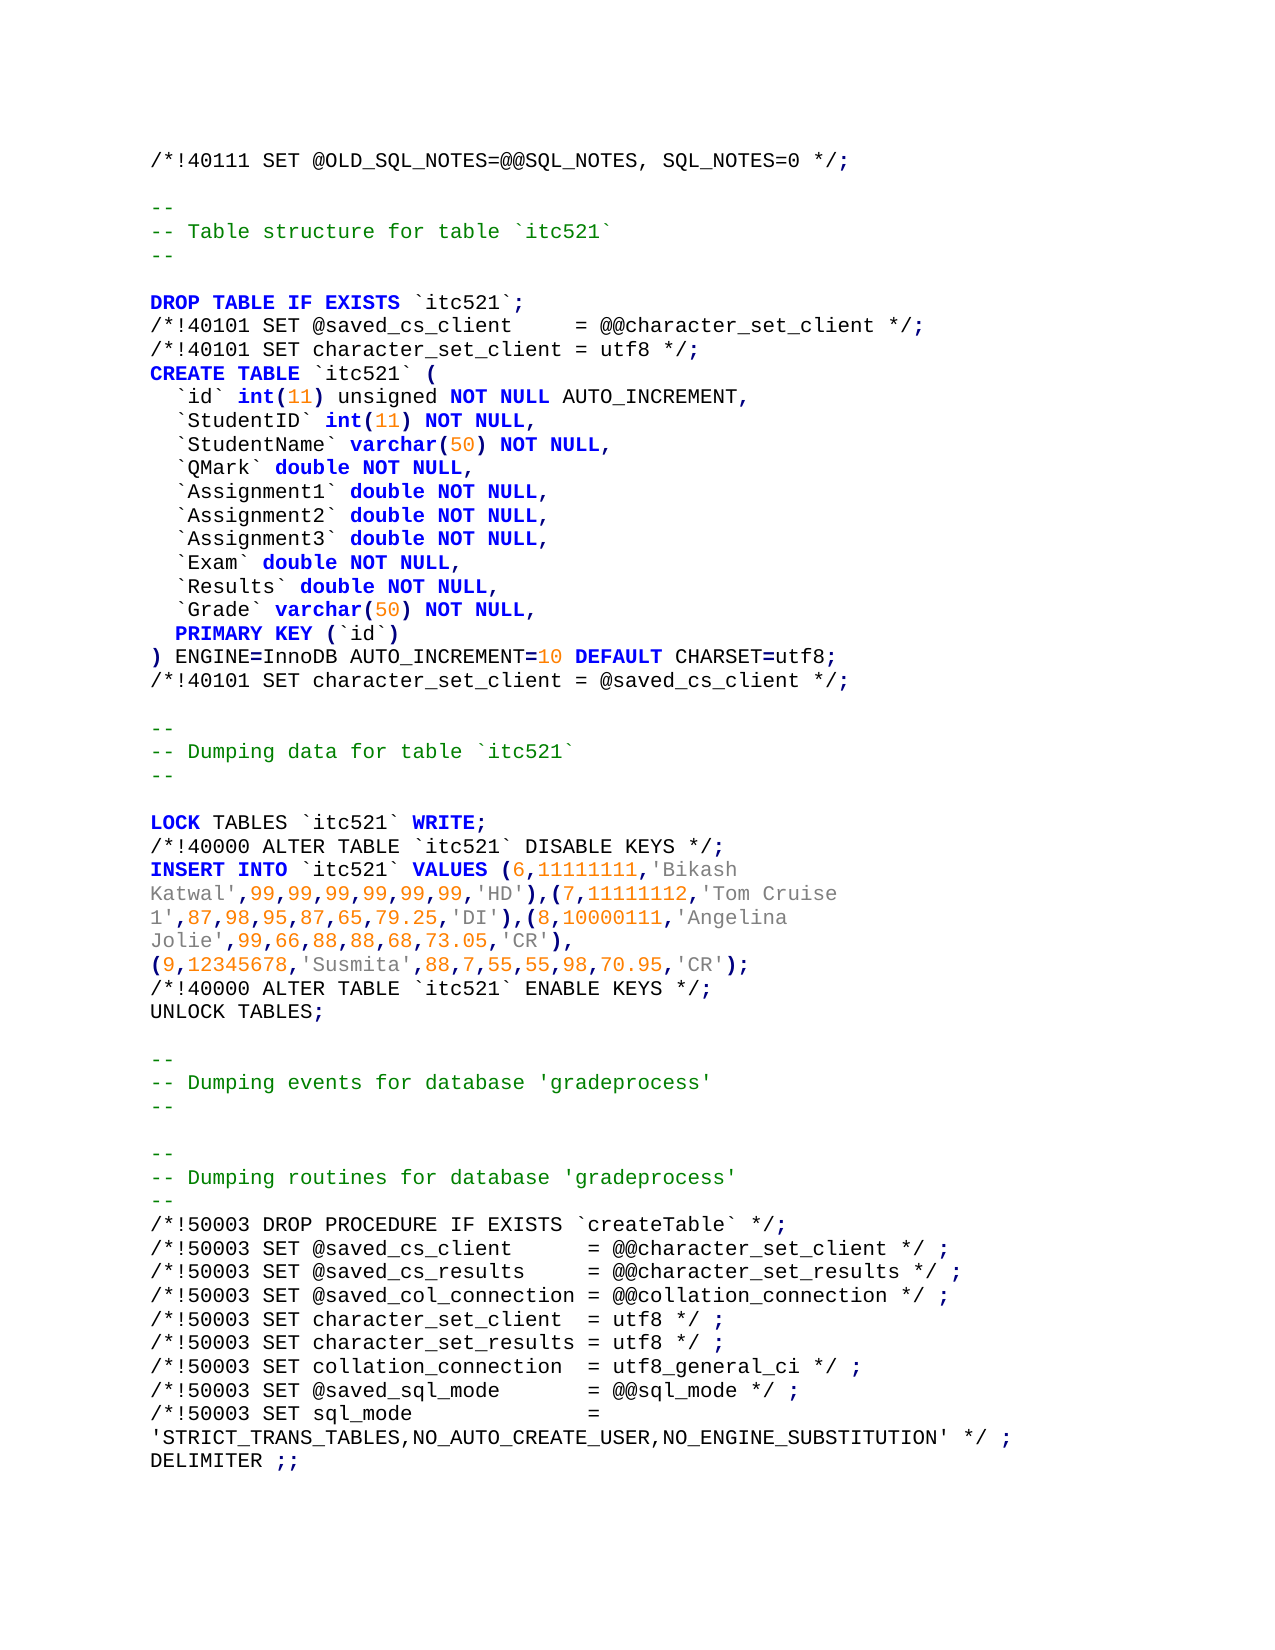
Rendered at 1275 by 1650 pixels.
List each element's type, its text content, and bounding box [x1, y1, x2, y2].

text -- Dumping events for database 'gradeprocess' [150, 1072, 1125, 1096]
text `Exam` double NOT NULL, [150, 552, 1125, 576]
text /*!50003 SET character_set_results = utf8 */ ; [150, 1332, 1125, 1356]
text -- [150, 197, 1125, 221]
text /*!40101 SET @saved_cs_client = @@character_set_client */; [150, 316, 1125, 339]
text `StudentName` varchar(50) NOT NULL, [150, 434, 1125, 457]
text UNLOCK TABLES; [150, 1001, 1125, 1025]
text `Assignment1` double NOT NULL, [150, 481, 1125, 505]
text -- Dumping routines for database 'gradeprocess' [150, 1167, 1125, 1190]
text `id` int(11) unsigned NOT NULL AUTO_INCREMENT, [150, 386, 1125, 410]
text DROP TABLE IF EXISTS `itc521`; [150, 292, 1125, 316]
text PRIMARY KEY (`id`) [150, 623, 1125, 647]
text `StudentID` int(11) NOT NULL, [150, 410, 1125, 434]
text /*!50003 SET @saved_sql_mode = @@sql_mode */ ; [150, 1379, 1125, 1403]
text /*!40000 ALTER TABLE `itc521` ENABLE KEYS */; [150, 978, 1125, 1001]
text /*!50003 SET character_set_client = utf8 */ ; [150, 1309, 1125, 1332]
text `Results` double NOT NULL, [150, 576, 1125, 599]
text ) ENGINE=InnoDB AUTO_INCREMENT=10 DEFAULT CHARSET=utf8; [150, 647, 1125, 670]
text /*!50003 SET collation_connection = utf8_general_ci */ ; [150, 1356, 1125, 1379]
text -- [150, 717, 1125, 741]
text /*!50003 SET sql_mode = 'STRICT_TRANS_TABLES,NO_AUTO_CREATE_USER,NO_ENGINE_SUBSTITUTION' */ ; [150, 1403, 1125, 1451]
text /*!40111 SET @OLD_SQL_NOTES=@@SQL_NOTES, SQL_NOTES=0 */; [150, 150, 1125, 174]
text `Assignment2` double NOT NULL, [150, 505, 1125, 528]
text -- [150, 1190, 1125, 1214]
text -- [150, 1096, 1125, 1119]
text /*!50003 DROP PROCEDURE IF EXISTS `createTable` */; [150, 1214, 1125, 1238]
text CREATE TABLE `itc521` ( [150, 363, 1125, 386]
text INSERT INTO `itc521` VALUES (6,11111111,'Bikash Katwal',99,99,99,99,99,99,'HD'),(7,11111112,'Tom Cruise 1',87,98,95,87,65,79.25,'DI'),(8,10000111,'Angelina Jolie',99,66,88,88,68,73.05,'CR'),(9,12345678,'Susmita',88,7,55,55,98,70.95,'CR'); [150, 859, 1125, 978]
text /*!40101 SET character_set_client = @saved_cs_client */; [150, 670, 1125, 694]
text `Grade` varchar(50) NOT NULL, [150, 599, 1125, 623]
text -- [150, 765, 1125, 788]
text -- Dumping data for table `itc521` [150, 741, 1125, 765]
text -- [150, 1143, 1125, 1167]
text /*!40101 SET character_set_client = utf8 */; [150, 339, 1125, 363]
text /*!40000 ALTER TABLE `itc521` DISABLE KEYS */; [150, 836, 1125, 859]
text /*!50003 SET @saved_cs_results = @@character_set_results */ ; [150, 1261, 1125, 1285]
text /*!50003 SET @saved_cs_client = @@character_set_client */ ; [150, 1238, 1125, 1261]
text -- [150, 1048, 1125, 1072]
text -- Table structure for table `itc521` [150, 221, 1125, 244]
text `Assignment3` double NOT NULL, [150, 528, 1125, 552]
text `QMark` double NOT NULL, [150, 457, 1125, 481]
text /*!50003 SET @saved_col_connection = @@collation_connection */ ; [150, 1285, 1125, 1309]
text DELIMITER ;; [150, 1451, 1125, 1474]
text LOCK TABLES `itc521` WRITE; [150, 812, 1125, 836]
text -- [150, 244, 1125, 268]
